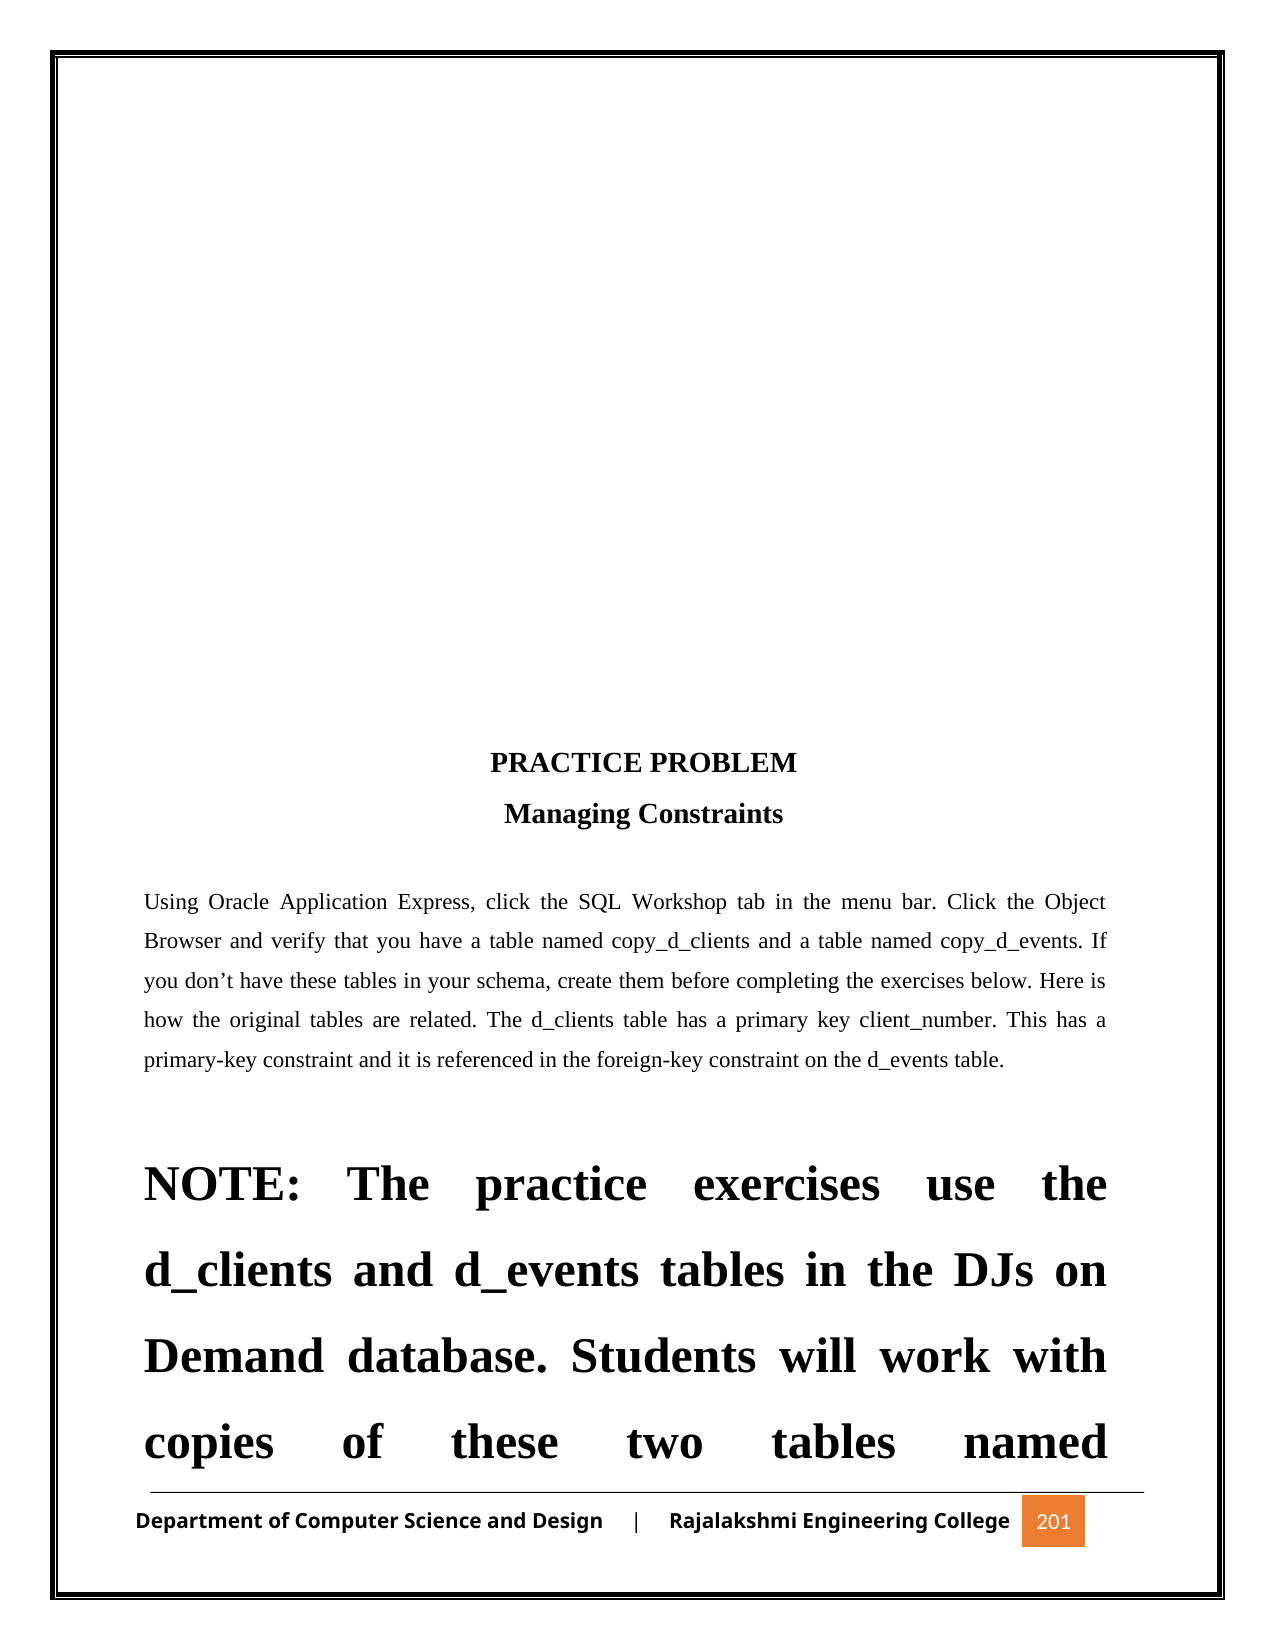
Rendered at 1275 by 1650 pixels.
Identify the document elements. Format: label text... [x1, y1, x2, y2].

text Managing Constraints [143, 796, 1144, 829]
text PRACTICE PROBLEM [143, 746, 1144, 779]
text Using Oracle Application Express, click the SQL Workshop tab in the menu bar. Click the Object Browser and verify that you have a table named copy_d_clients and a table named copy_d_events. If you don’t have these tables in your schema, create them before completing the exercises below. Here is how the original tables are related. The d_clients table has a primary key client_number. This has a primary-key constraint and it is referenced in the foreign-key constraint on the d_events table. [143, 888, 1108, 1072]
